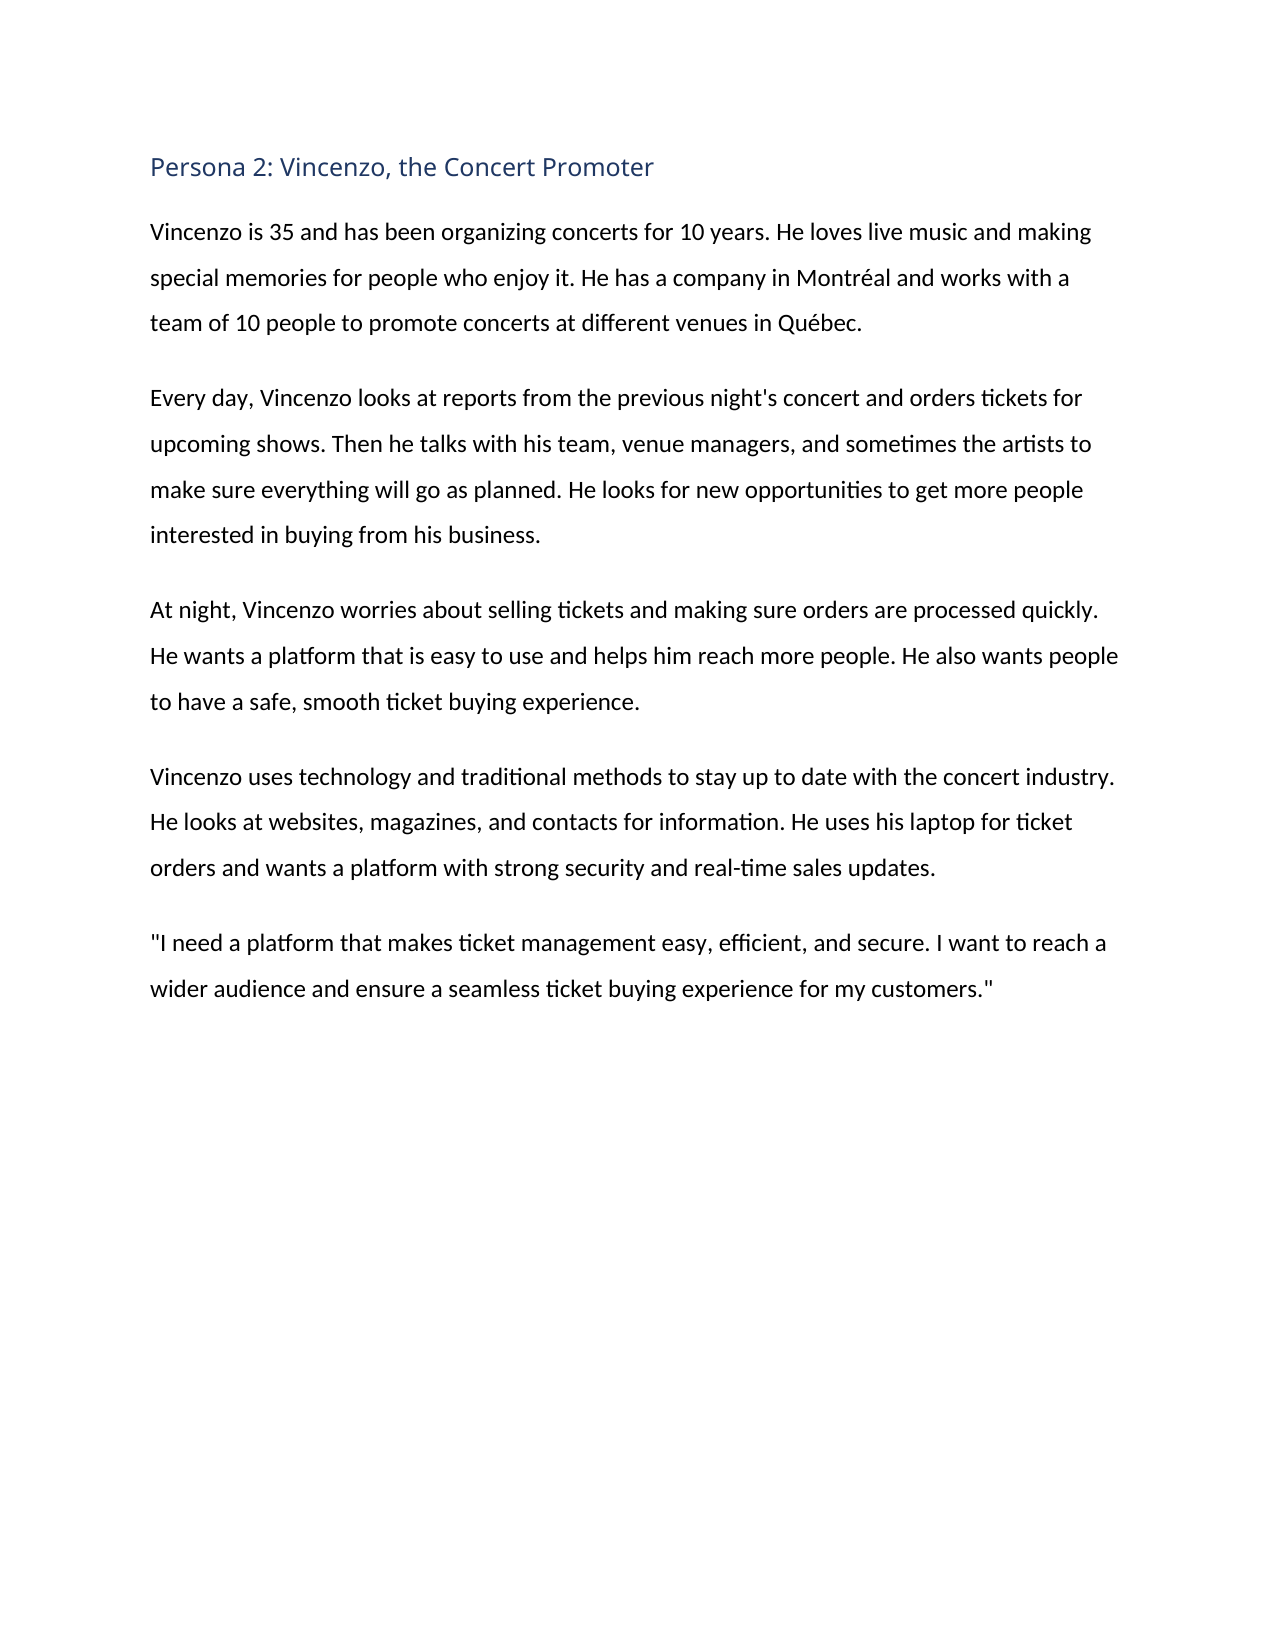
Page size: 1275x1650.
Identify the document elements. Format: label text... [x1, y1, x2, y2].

subtitle Persona 2: Vincenzo, the Concert Promoter [150, 150, 1125, 184]
text Vincenzo uses technology and traditional methods to stay up to date with the concert industry. He looks at websites, magazines, and contacts for information. He uses his laptop for ticket orders and wants a platform with strong security and real-time sales updates. [150, 761, 1125, 883]
text Every day, Vincenzo looks at reports from the previous night's concert and orders tickets for upcoming shows. Then he talks with his team, venue managers, and sometimes the artists to make sure everything will go as planned. He looks for new opportunities to get more people interested in buying from his business. [150, 382, 1125, 550]
text "I need a platform that makes ticket management easy, efficient, and secure. I want to reach a wider audience and ensure a seamless ticket buying experience for my customers." [150, 927, 1125, 1003]
text At night, Vincenzo worries about selling tickets and making sure orders are processed quickly. He wants a platform that is easy to use and helps him reach more people. He also wants people to have a safe, smooth ticket buying experience. [150, 594, 1125, 716]
text Vincenzo is 35 and has been organizing concerts for 10 years. He loves live music and making special memories for people who enjoy it. He has a company in Montréal and works with a team of 10 people to promote concerts at different venues in Québec. [150, 216, 1125, 338]
